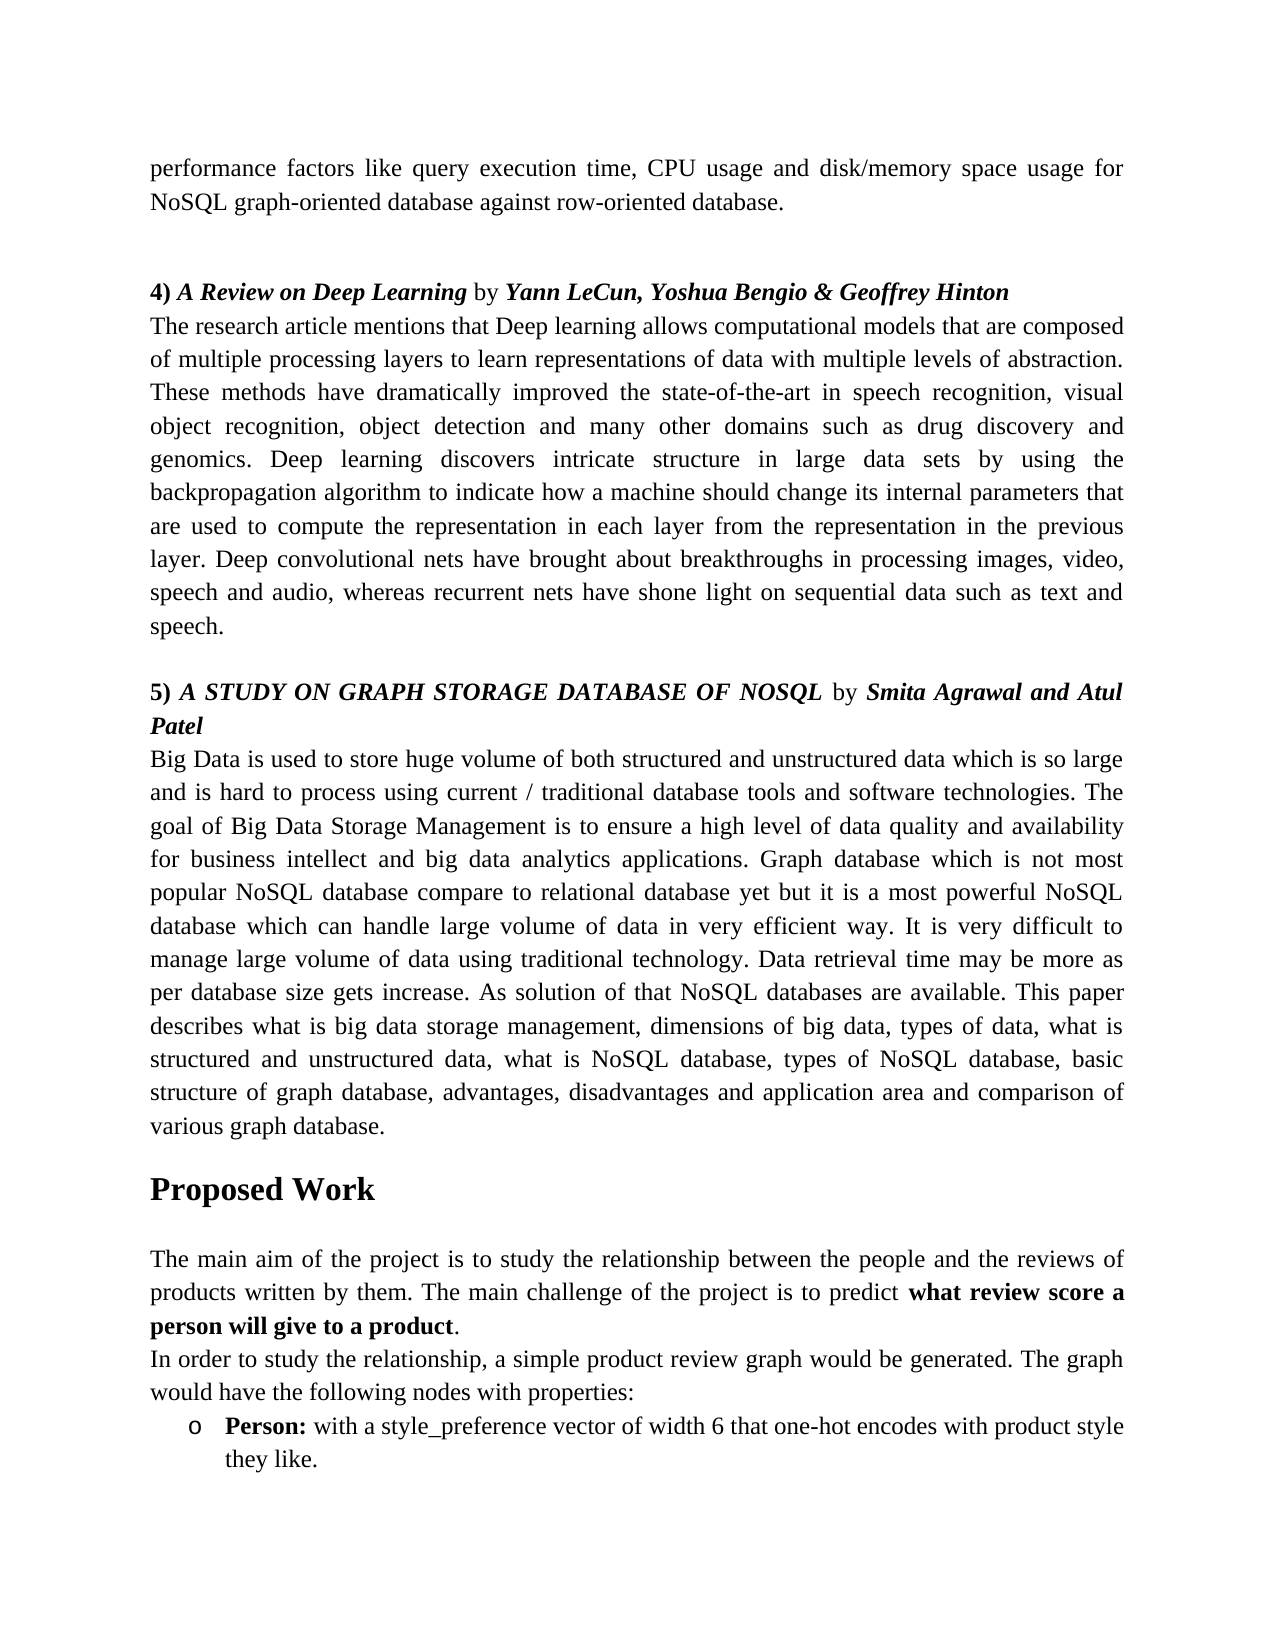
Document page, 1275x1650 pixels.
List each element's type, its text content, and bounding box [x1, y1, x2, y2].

list Person: with a style_preference vector of width 6 that one-hot encodes with product style they like. [187, 1407, 1125, 1474]
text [150, 150, 1125, 217]
text The main aim of the project is to study the relationship between the people and the reviews of products written by them. The main challenge of the project is to predict what review score a person will give to a product. [150, 1241, 1125, 1341]
text 4) A Review on Deep Learning by Yann LeCun, Yoshua Bengio & Geoffrey Hinton [150, 274, 1125, 307]
text The research article mentions that Deep learning allows computational models that are composed of multiple processing layers to learn representations of data with multiple levels of abstraction. These methods have dramatically improved the state-of-the-art in speech recognition, visual object recognition, object detection and many other domains such as drug discovery and genomics. Deep learning discovers intricate structure in large data sets by using the backpropagation algorithm to indicate how a machine should change its internal parameters that are used to compute the representation in each layer from the representation in the previous layer. Deep convolutional nets have brought about breakthroughs in processing images, video, speech and audio, whereas recurrent nets have shone light on sequential data such as text and speech. [150, 307, 1125, 641]
text 5) A STUDY ON GRAPH STORAGE DATABASE OF NOSQL by Smita Agrawal and Atul Patel [150, 674, 1125, 741]
text Proposed Work [150, 1174, 1125, 1207]
text In order to study the relationship, a simple product review graph would be generated. The graph would have the following nodes with properties: [150, 1341, 1125, 1407]
text Big Data is used to store huge volume of both structured and unstructured data which is so large and is hard to process using current / traditional database tools and software technologies. The goal of Big Data Storage Management is to ensure a high level of data quality and availability for business intellect and big data analytics applications. Graph database which is not most popular NoSQL database compare to relational database yet but it is a most powerful NoSQL database which can handle large volume of data in very efficient way. It is very difficult to manage large volume of data using traditional technology. Data retrieval time may be more as per database size gets increase. As solution of that NoSQL databases are available. This paper describes what is big data storage management, dimensions of big data, types of data, what is structured and unstructured data, what is NoSQL database, types of NoSQL database, basic structure of graph database, advantages, disadvantages and application area and comparison of various graph database. [150, 741, 1125, 1141]
